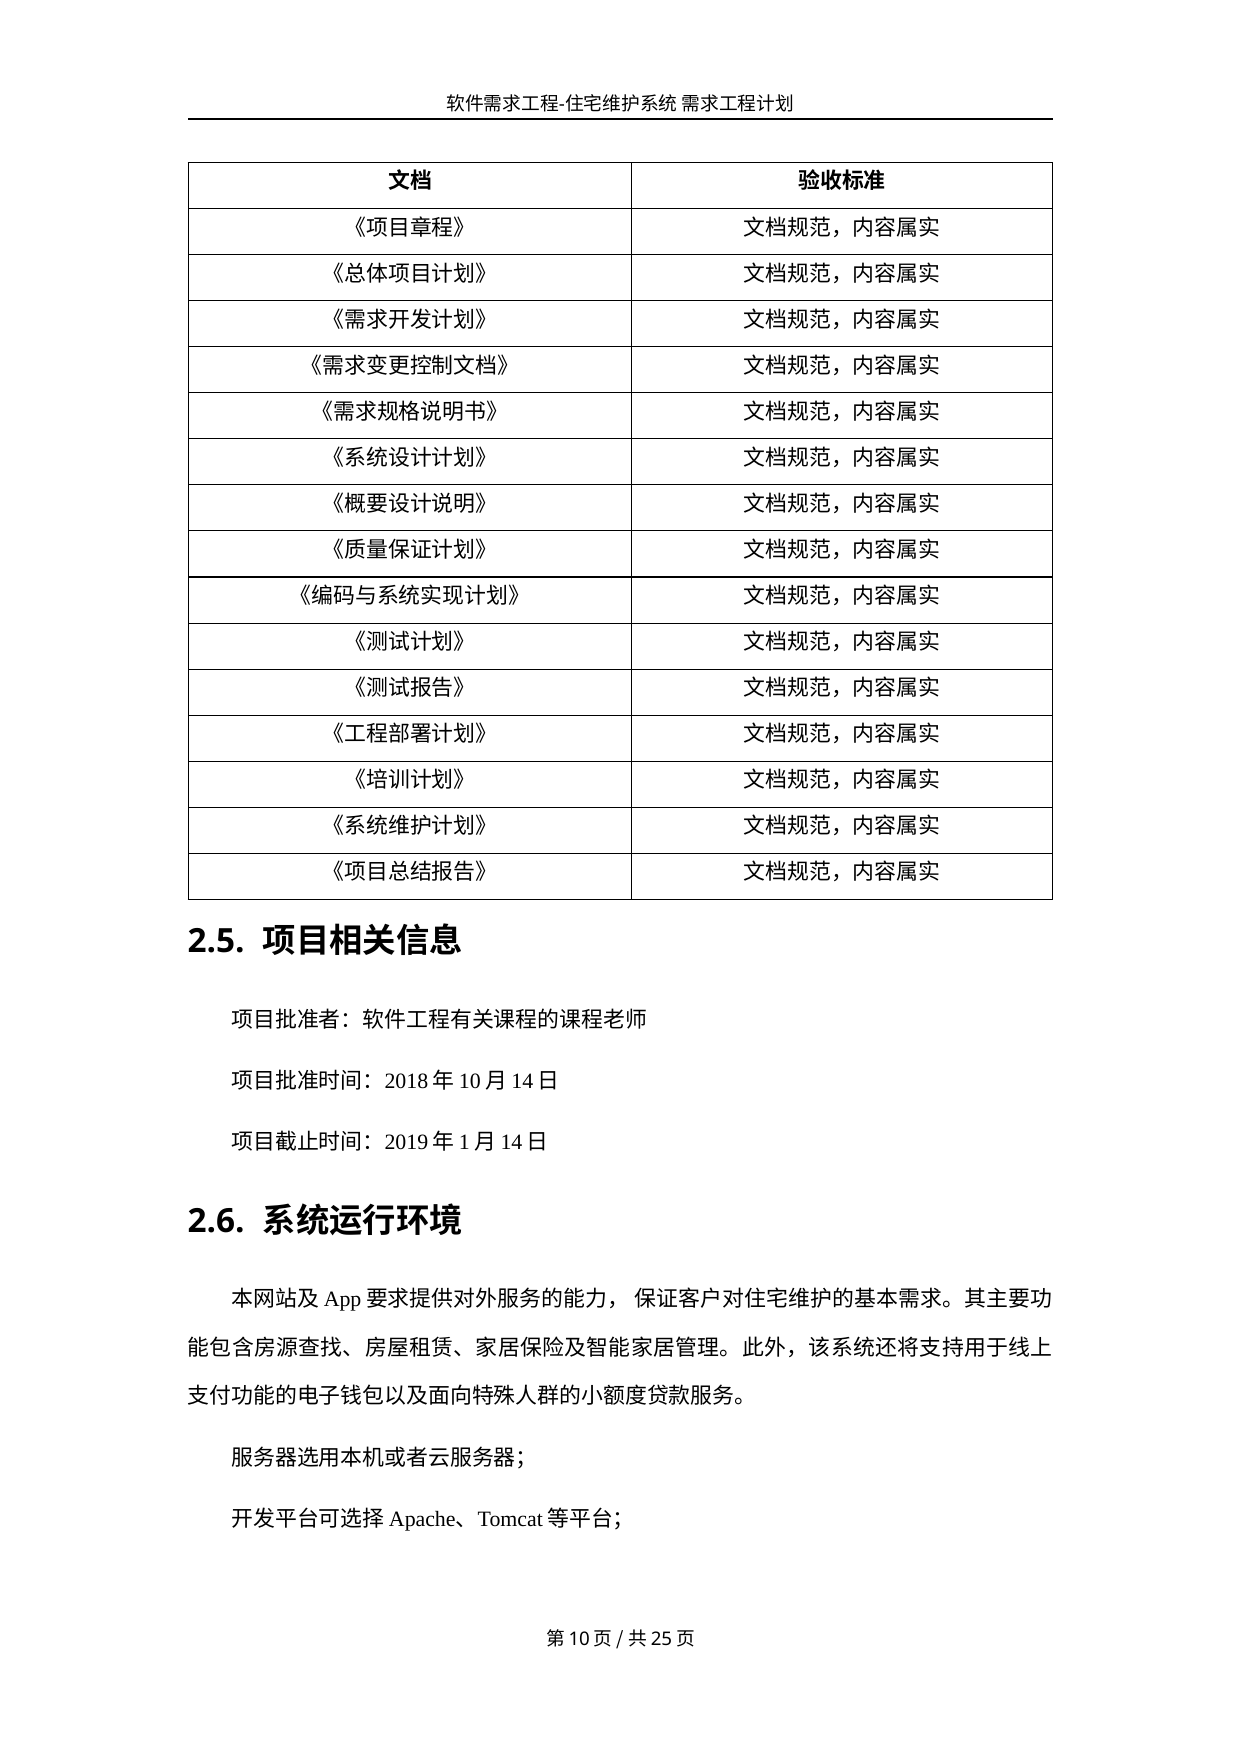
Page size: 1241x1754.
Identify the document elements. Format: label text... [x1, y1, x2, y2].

table_cell 文档规范，内容属实 [632, 301, 1052, 346]
table_header 验收标准 [632, 163, 1052, 208]
table_cell 《需求规格说明书》 [189, 393, 631, 438]
text 项目截止时间：2019年1月14日 [187, 1124, 1053, 1156]
text 项目批准时间：2018年10月14日 [187, 1063, 1053, 1095]
table_cell 文档规范，内容属实 [632, 393, 1052, 438]
table_cell 《系统维护计划》 [189, 808, 631, 853]
table_cell 《培训计划》 [189, 762, 631, 807]
table_cell 文档规范，内容属实 [632, 670, 1052, 714]
table_cell 文档规范，内容属实 [632, 716, 1052, 761]
table_cell 文档规范，内容属实 [632, 439, 1052, 484]
table_cell 《测试报告》 [189, 670, 631, 714]
subtitle 项目相关信息 [187, 906, 1053, 971]
table_cell 《总体项目计划》 [189, 255, 631, 300]
table_cell 文档规范，内容属实 [632, 209, 1052, 254]
table_cell 文档规范，内容属实 [632, 624, 1052, 668]
text 项目批准者：软件工程有关课程的课程老师 [187, 1001, 1053, 1034]
table_cell 《系统设计计划》 [189, 439, 631, 484]
table_cell 《项目总结报告》 [189, 854, 631, 899]
table_cell 文档规范，内容属实 [632, 578, 1052, 622]
table_cell 《编码与系统实现计划》 [189, 578, 631, 622]
table_header 文档 [189, 163, 631, 208]
table_cell 《需求开发计划》 [189, 301, 631, 346]
text 服务器选用本机或者云服务器； [187, 1439, 1053, 1472]
table_cell 《项目章程》 [189, 209, 631, 254]
table_cell 文档规范，内容属实 [632, 808, 1052, 853]
table_cell 文档规范，内容属实 [632, 531, 1052, 576]
table_cell 文档规范，内容属实 [632, 347, 1052, 392]
table_cell 《需求变更控制文档》 [189, 347, 631, 392]
text 本网站及App要求提供对外服务的能力， 保证客户对住宅维护的基本需求。其主要功能包含房源查找、房屋租赁、家居保险及智能家居管理。此外，该系统还将支持用于线上支付功能的电子钱包以及面向特殊人群的小额度贷款服务。 [187, 1281, 1053, 1411]
text 开发平台可选择Apache、Tomcat等平台； [187, 1501, 1053, 1533]
table_cell 文档规范，内容属实 [632, 762, 1052, 807]
table_cell 《测试计划》 [189, 624, 631, 668]
table_cell 文档规范，内容属实 [632, 854, 1052, 899]
table_cell 《概要设计说明》 [189, 485, 631, 530]
table_cell 文档规范，内容属实 [632, 485, 1052, 530]
table_cell 《质量保证计划》 [189, 531, 631, 576]
table_cell 《工程部署计划》 [189, 716, 631, 761]
subtitle 系统运行环境 [187, 1185, 1053, 1250]
table_cell 文档规范，内容属实 [632, 255, 1052, 300]
